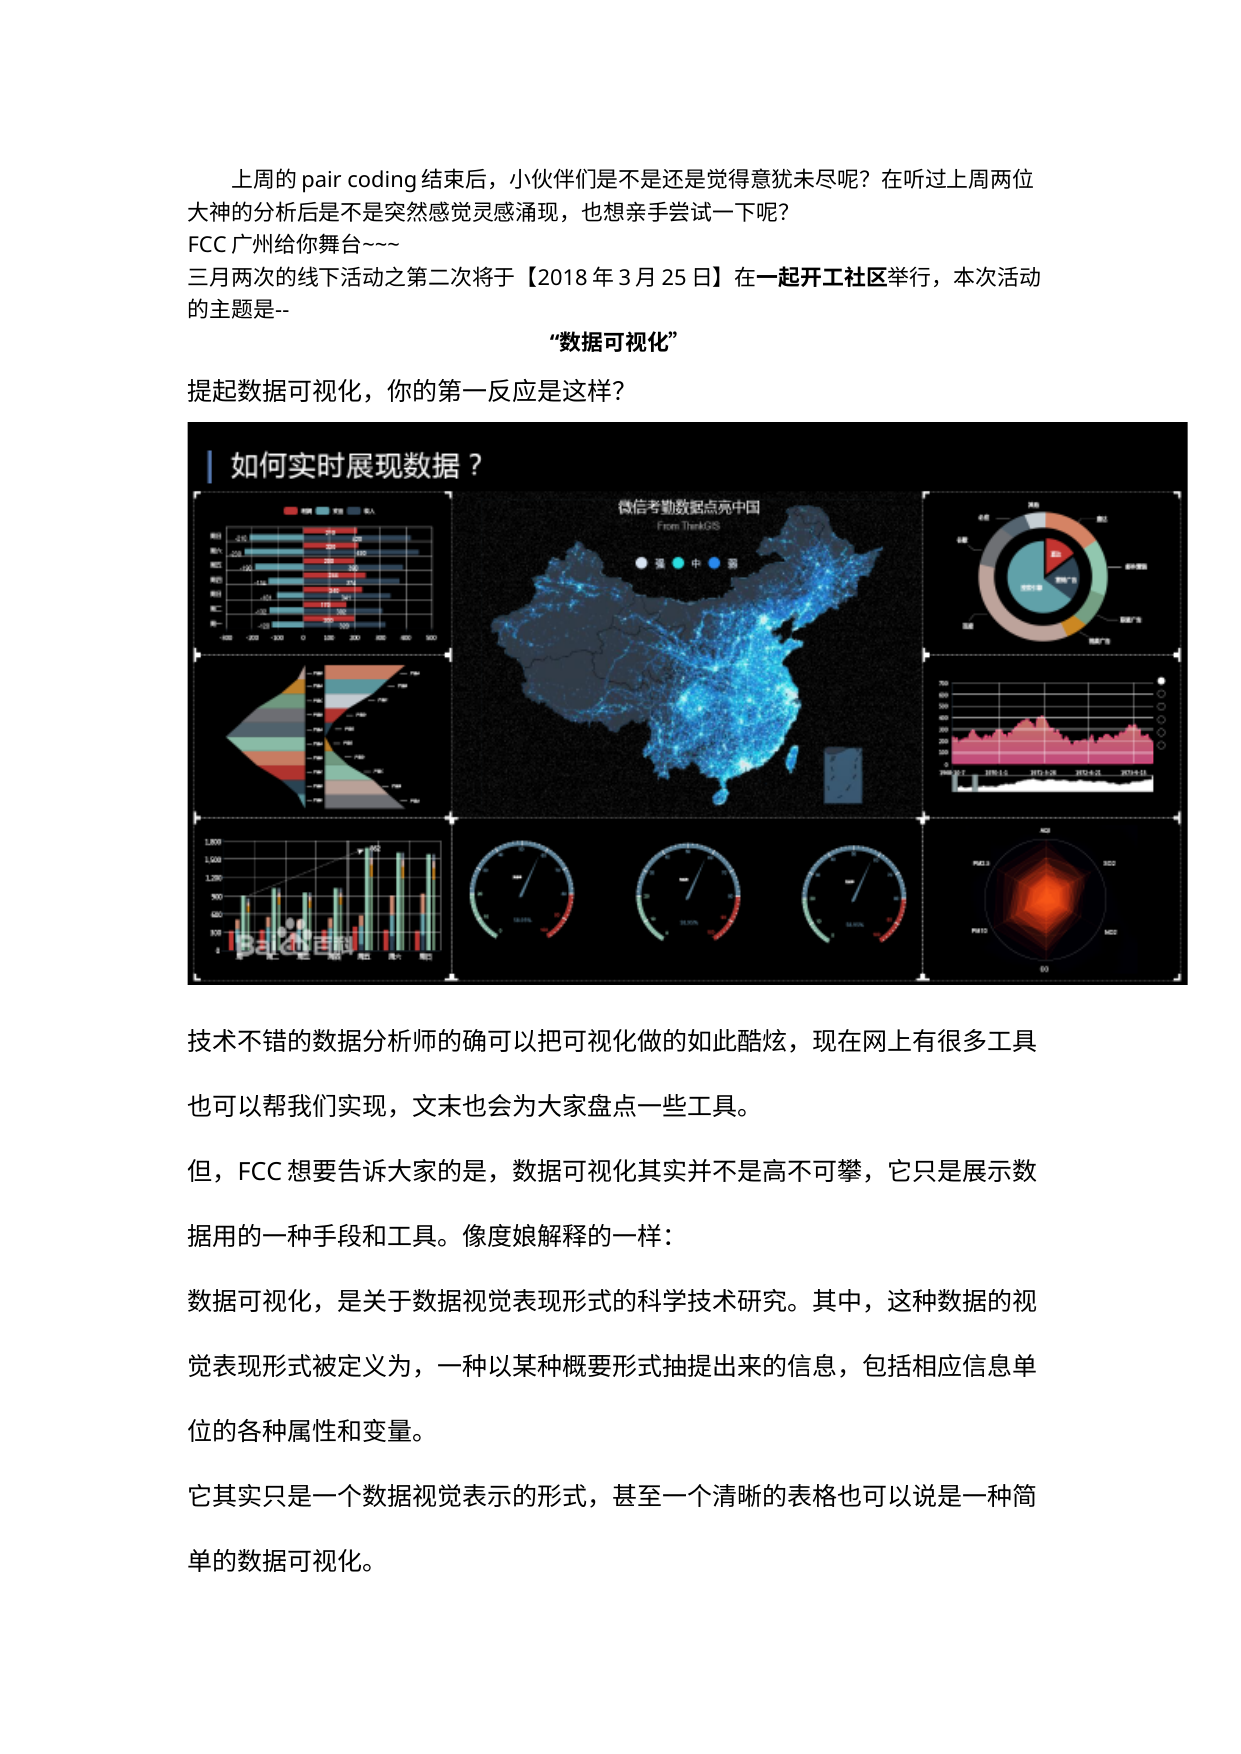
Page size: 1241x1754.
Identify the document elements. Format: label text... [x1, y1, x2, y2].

text 数据可视化，是关于数据视觉表现形式的科学技术研究。其中，这种数据的视觉表现形式被定义为，一种以某种概要形式抽提出来的信息，包括相应信息单位的各种属性和变量。 [187, 1267, 1053, 1462]
text 它其实只是一个数据视觉表示的形式，甚至一个清晰的表格也可以说是一种简单的数据可视化。 [187, 1462, 1053, 1592]
text 技术不错的数据分析师的确可以把可视化做的如此酷炫，现在网上有很多工具也可以帮我们实现，文末也会为大家盘点一些工具。 [187, 1007, 1053, 1137]
text “数据可视化” [187, 324, 1053, 357]
text FCC广州给你舞台~~~ [187, 227, 1053, 259]
text 但，FCC想要告诉大家的是，数据可视化其实并不是高不可攀，它只是展示数据用的一种手段和工具。像度娘解释的一样： [187, 1137, 1053, 1267]
text 提起数据可视化，你的第一反应是这样？ [187, 357, 1053, 422]
text 三月两次的线下活动之第二次将于【2018年3月25日】在一起开工社区举行，本次活动的主题是-- [187, 259, 1053, 324]
text 上周的pair coding结束后，小伙伴们是不是还是觉得意犹未尽呢？在听过上周两位大神的分析后是不是突然感觉灵感涌现，也想亲手尝试一下呢？ [187, 162, 1053, 227]
picture [187, 422, 1188, 985]
